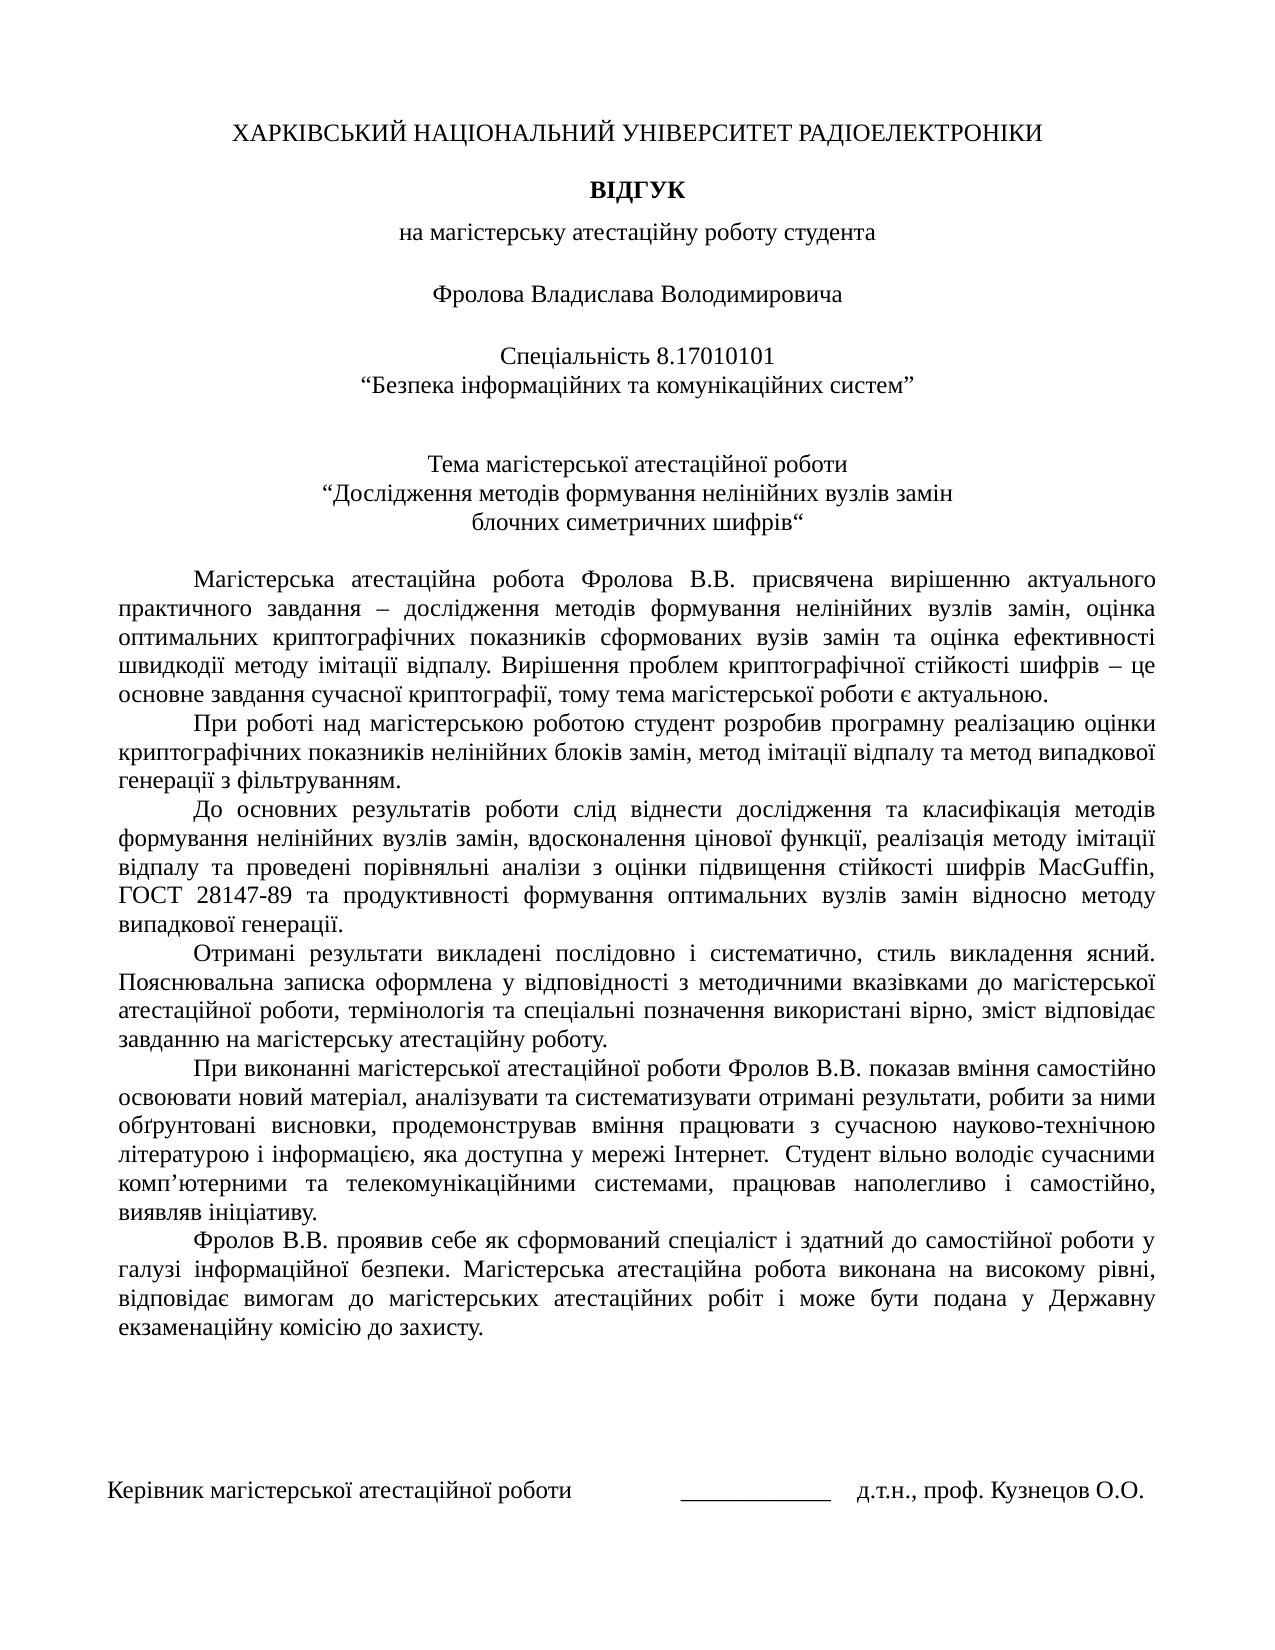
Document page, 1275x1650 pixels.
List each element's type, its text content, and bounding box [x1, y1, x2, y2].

text Отримані результати викладені послідовно і систематично, стиль викладення ясний. Пояснювальна записка оформлена у відповідності з методичними вказівками до магістерської атестаційної роботи, термінологія та спеціальні позначення використані вірно, зміст відповідає завданню на магістерську атестаційну роботу. [118, 938, 1157, 1053]
text “Дослідження методів формування нелінійних вузлів замін [118, 478, 1157, 507]
text на магістерську атестаційну роботу студента [118, 217, 1157, 246]
text Фролова Владислава Володимировича [118, 279, 1157, 308]
text блочних симетричних шифрів“ [118, 507, 1157, 536]
text Фролов В.В. проявив себе як сформований спеціаліст і здатний до самостійної роботи у галузі інформаційної безпеки. Магістерська атестаційна робота виконана на високому рівні, відповідає вимогам до магістерських атестаційних робіт і може бути подана у Державну екзаменаційну комісію до захисту. [118, 1226, 1157, 1341]
text ХАРКІВСЬКИЙ НАЦІОНАЛЬНИЙ УНІВЕРСИТЕТ РАДІОЕЛЕКТРОНІКИ [118, 118, 1157, 147]
text ВІДГУК [118, 176, 1157, 204]
table_header ____________ [631, 1475, 842, 1503]
text Магістерська атестаційна робота Фролова В.В. присвячена вирішенню актуального практичного завдання – дослідження методів формування нелінійних вузлів замін, оцінка оптимальних криптографічних показників сформованих вузів замін та оцінка ефективності швидкодії методу імітації відпалу. Вирішення проблем криптографічної стійкості шифрів – це основне завдання сучасної криптографії, тому тема магістерської роботи є актуальною. [118, 564, 1157, 708]
text При роботі над магістерською роботою студент розробив програмну реалізацию оцінки криптографічних показників нелінійних блоків замін, метод імітації відпалу та метод випадкової генерації з фільтруванням. [118, 708, 1157, 794]
text Тема магістерської атестаційної роботи [118, 449, 1157, 478]
text Спеціальність 8.17010101 [118, 341, 1157, 370]
table_header Керівник магістерської атестаційної роботи [96, 1475, 631, 1503]
text При виконанні магістерської атестаційної роботи Фролов В.В. показав вміння самостійно освоювати новий матеріал, аналізувати та систематизувати отримані результати, робити за ними обґрунтовані висновки, продемонстрував вміння працювати з сучасною науково-технічною літературою і інформацією, яка доступна у мережі Інтернет. Студент вільно володіє сучасними комп’ютерними та телекомунікаційними системами, працював наполегливо і самостійно, виявляв ініціативу. [118, 1053, 1157, 1226]
table_header д.т.н., проф. Кузнецов О.О. [842, 1475, 1159, 1503]
text До основних результатів роботи слід віднести дослідження та класифікація методів формування нелінійних вузлів замін, вдосконалення цінової функції, реалізація методу імітації відпалу та проведені порівняльні аналізи з оцінки підвищення стійкості шифрів MacGuffin, ГОСТ 28147-89 та продуктивності формування оптимальних вузлів замін відносно методу випадкової генерації. [118, 794, 1157, 938]
text “Безпека інформаційних та комунікаційних систем” [118, 370, 1157, 399]
